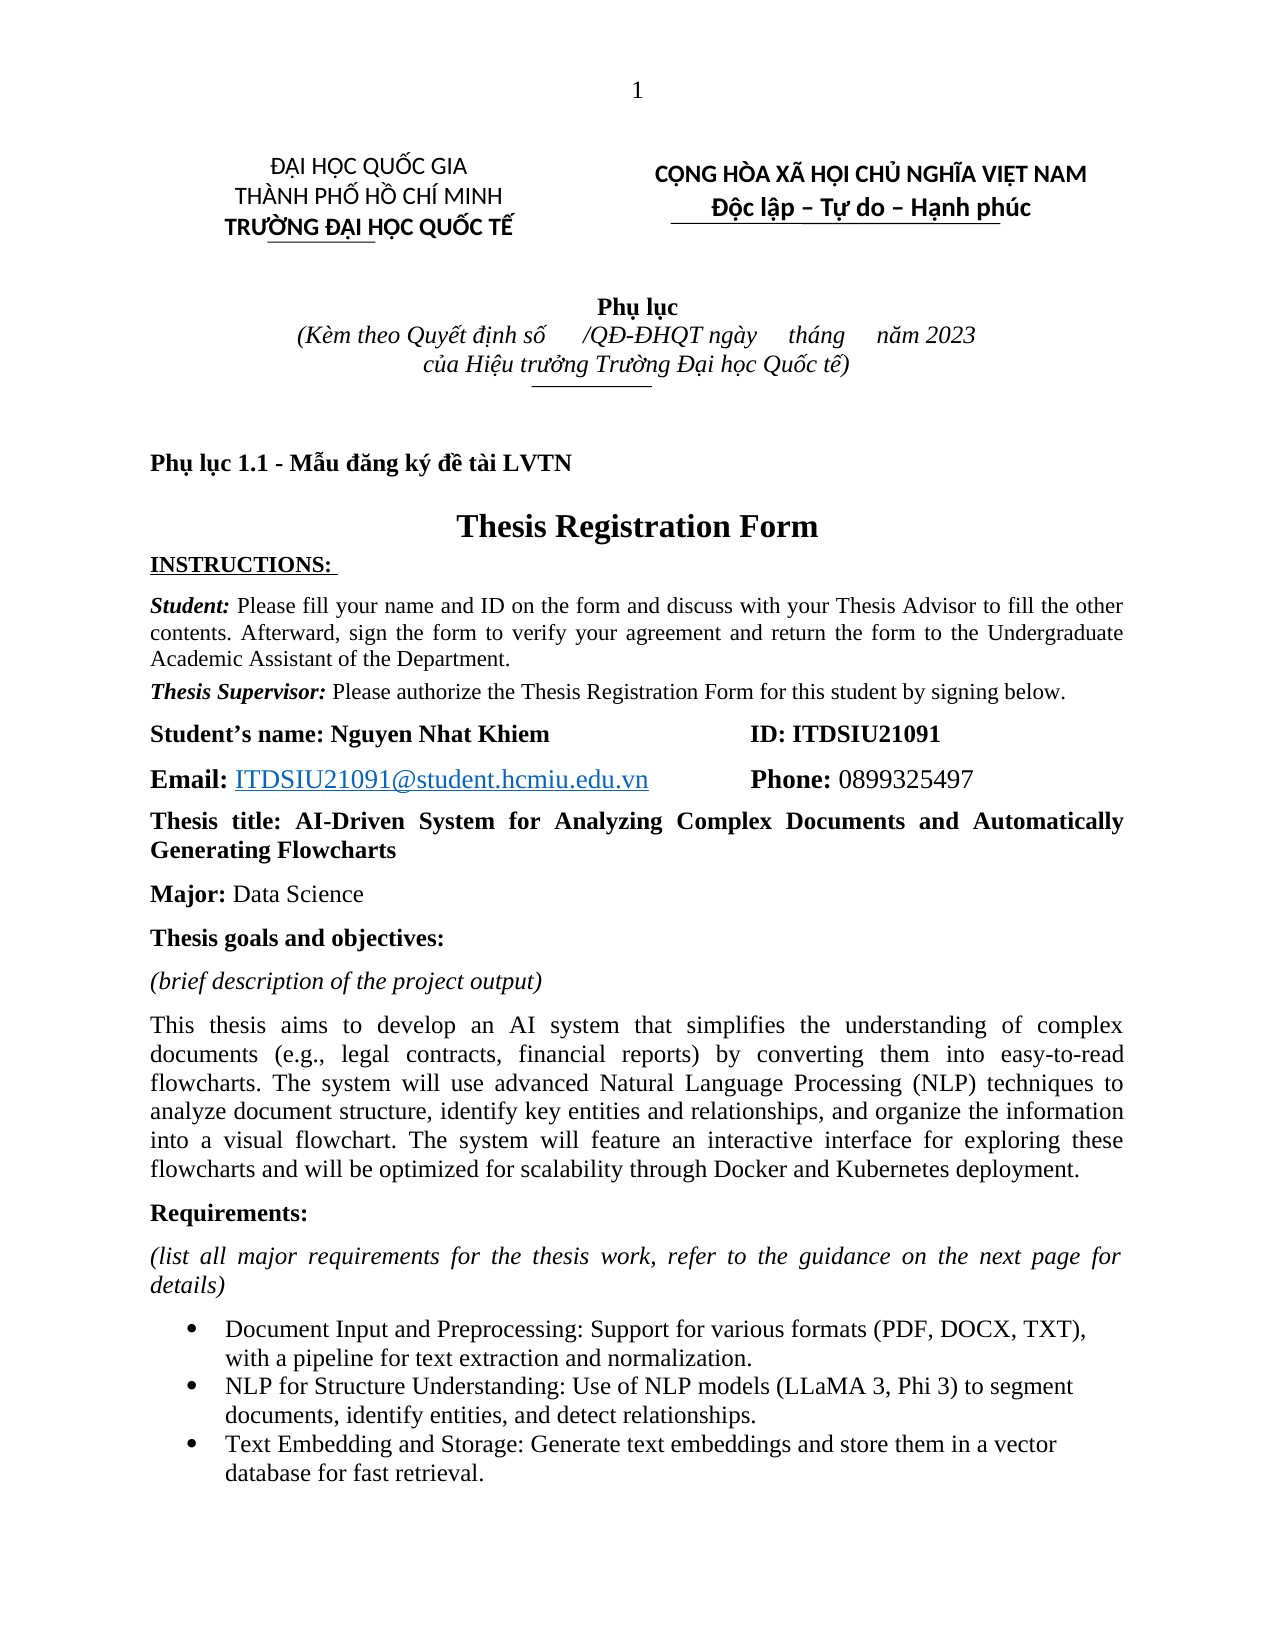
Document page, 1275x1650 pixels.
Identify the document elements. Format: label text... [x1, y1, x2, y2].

text Requirements: [150, 1198, 1125, 1226]
text Email: ITDSIU21091@student.hcmiu.edu.vn Phone: 0899325497 [150, 763, 1125, 794]
text Phụ lục [150, 292, 1125, 321]
text Student’s name: Nguyen Nhat Khiem ID: ITDSIU21091 [150, 719, 1125, 748]
text của Hiệu trưởng Trường Đại học Quốc tế) [150, 349, 1125, 378]
text (brief description of the project output) [150, 966, 1125, 995]
list NLP for Structure Understanding: Use of NLP models (LLaMA 3, Phi 3) to segment documents, identify entities, and detect relationships. [187, 1371, 1125, 1429]
text Thesis Supervisor: Please authorize the Thesis Registration Form for this student by signing below. [150, 678, 1125, 704]
text Major: Data Science [150, 879, 1125, 908]
text Phụ lục 1.1 - Mẫu đăng ký đề tài LVTN [150, 448, 1125, 477]
text INSTRUCTIONS: [150, 551, 1125, 577]
text ĐẠI HỌC QUỐC GIA THÀNH PHỐ HỒ CHÍ MINH TRƯỜNG ĐẠI HỌC QUỐC TẾ [150, 150, 1125, 242]
text This thesis aims to develop an AI system that simplifies the understanding of complex documents (e.g., legal contracts, financial reports) by converting them into easy-to-read flowcharts. The system will use advanced Natural Language Processing (NLP) techniques to analyze document structure, identify key entities and relationships, and organize the information into a visual flowchart. The system will feature an interactive interface for exploring these flowcharts and will be optimized for scalability through Docker and Kubernetes deployment. [150, 1010, 1125, 1183]
text Thesis title: AI-Driven System for Analyzing Complex Documents and Automatically Generating Flowcharts [150, 806, 1125, 864]
list Document Input and Preprocessing: Support for various formats (PDF, DOCX, TXT), with a pipeline for text extraction and normalization. [187, 1314, 1125, 1371]
text (list all major requirements for the thesis work, refer to the guidance on the next page for details) [150, 1241, 1125, 1299]
text Student: Please fill your name and ID on the form and discuss with your Thesis Advisor to fill the other contents. Afterward, sign the form to verify your agreement and return the form to the Undergraduate Academic Assistant of the Department. [150, 592, 1125, 671]
text (Kèm theo Quyết định số /QĐ-ĐHQT ngày tháng năm 2023 [150, 321, 1125, 349]
text Thesis Registration Form [150, 506, 1125, 545]
list Text Embedding and Storage: Generate text embeddings and store them in a vector database for fast retrieval. [187, 1429, 1125, 1486]
text Thesis goals and objectives: [150, 923, 1125, 951]
